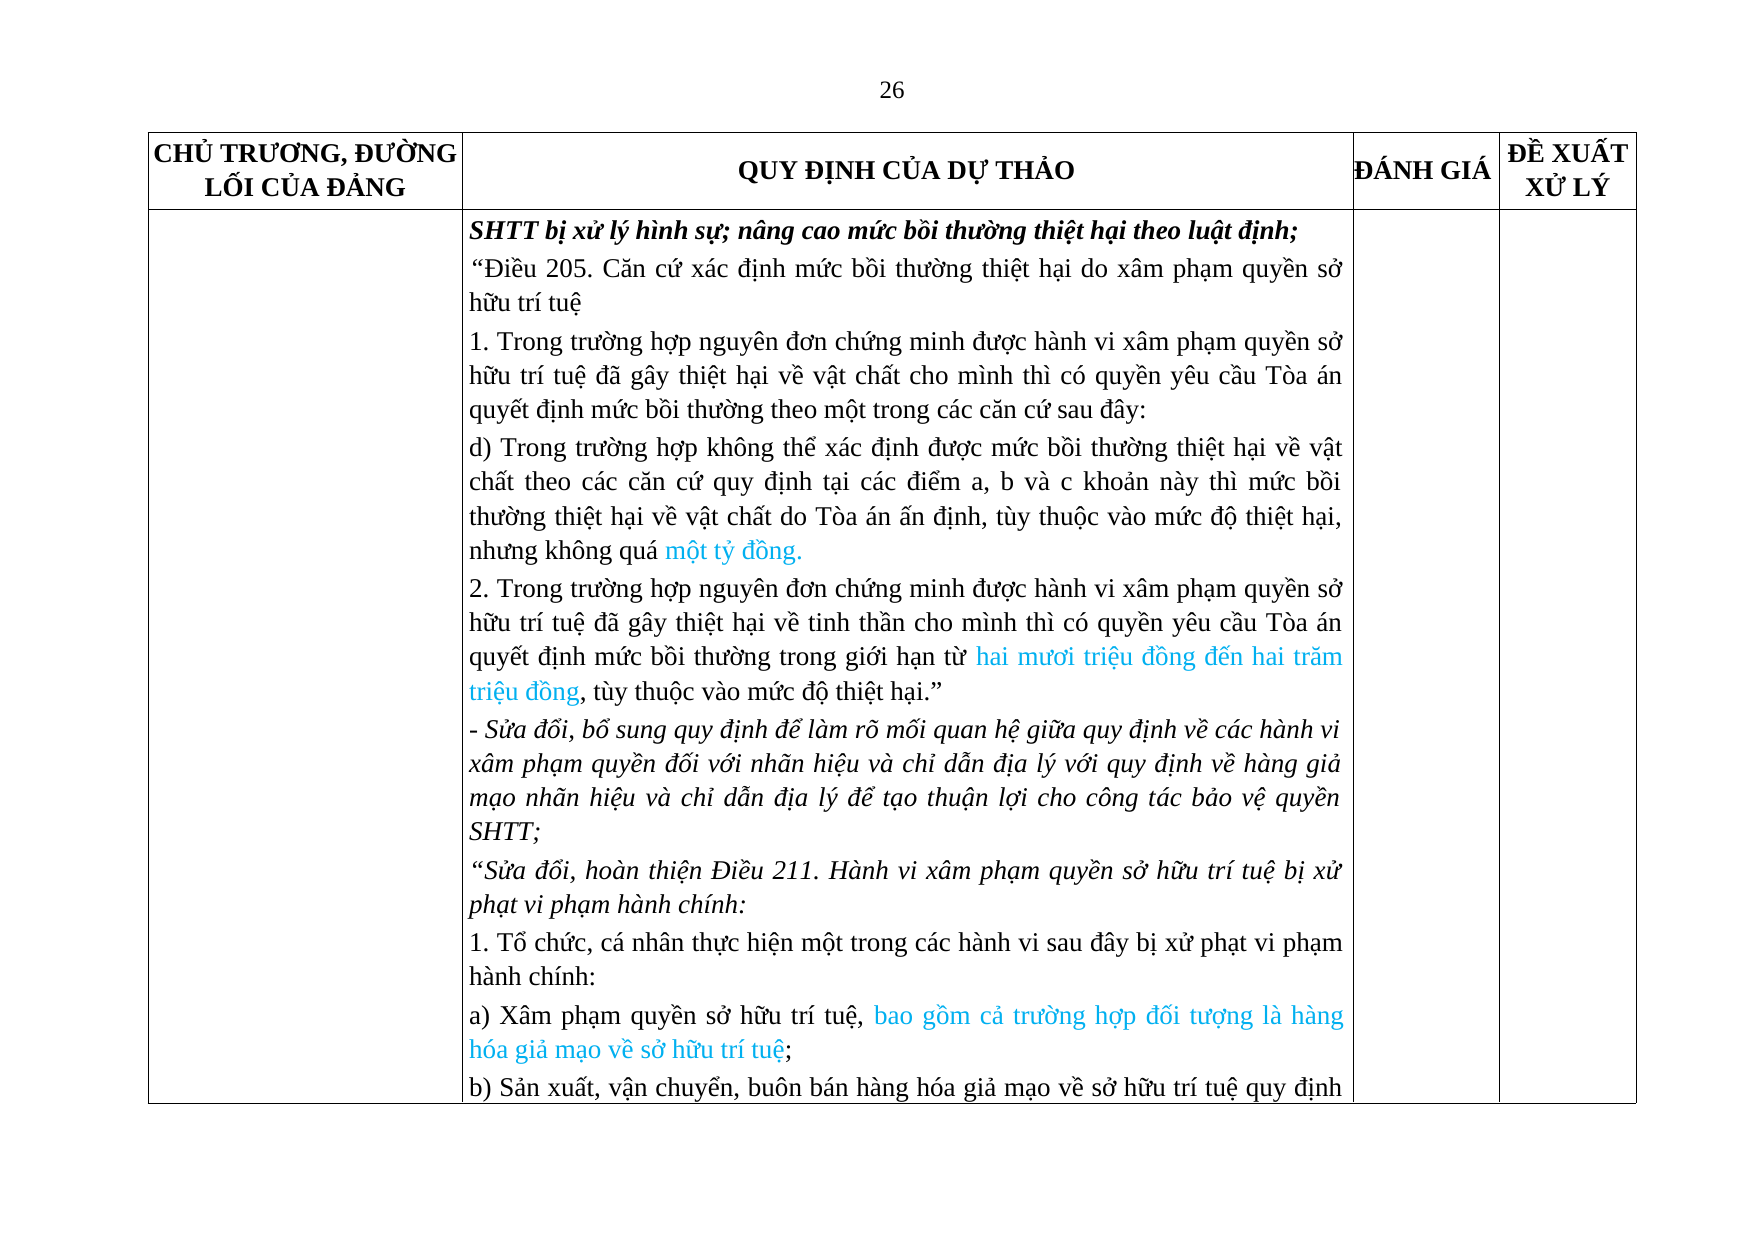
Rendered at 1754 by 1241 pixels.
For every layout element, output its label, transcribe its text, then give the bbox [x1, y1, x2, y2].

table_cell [149, 210, 462, 1102]
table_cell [1354, 210, 1499, 1102]
table_header ĐỀ XUẤT XỬ LÝ [1500, 133, 1636, 209]
table_header CHỦ TRƯƠNG, ĐƯỜNG LỐI CỦA ĐẢNG [149, 133, 462, 209]
table_header QUY ĐỊNH CỦA DỰ THẢO [463, 133, 1353, 209]
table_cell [463, 210, 1353, 1102]
table_header ĐÁNH GIÁ [1354, 133, 1499, 209]
table_cell [1500, 210, 1636, 1102]
